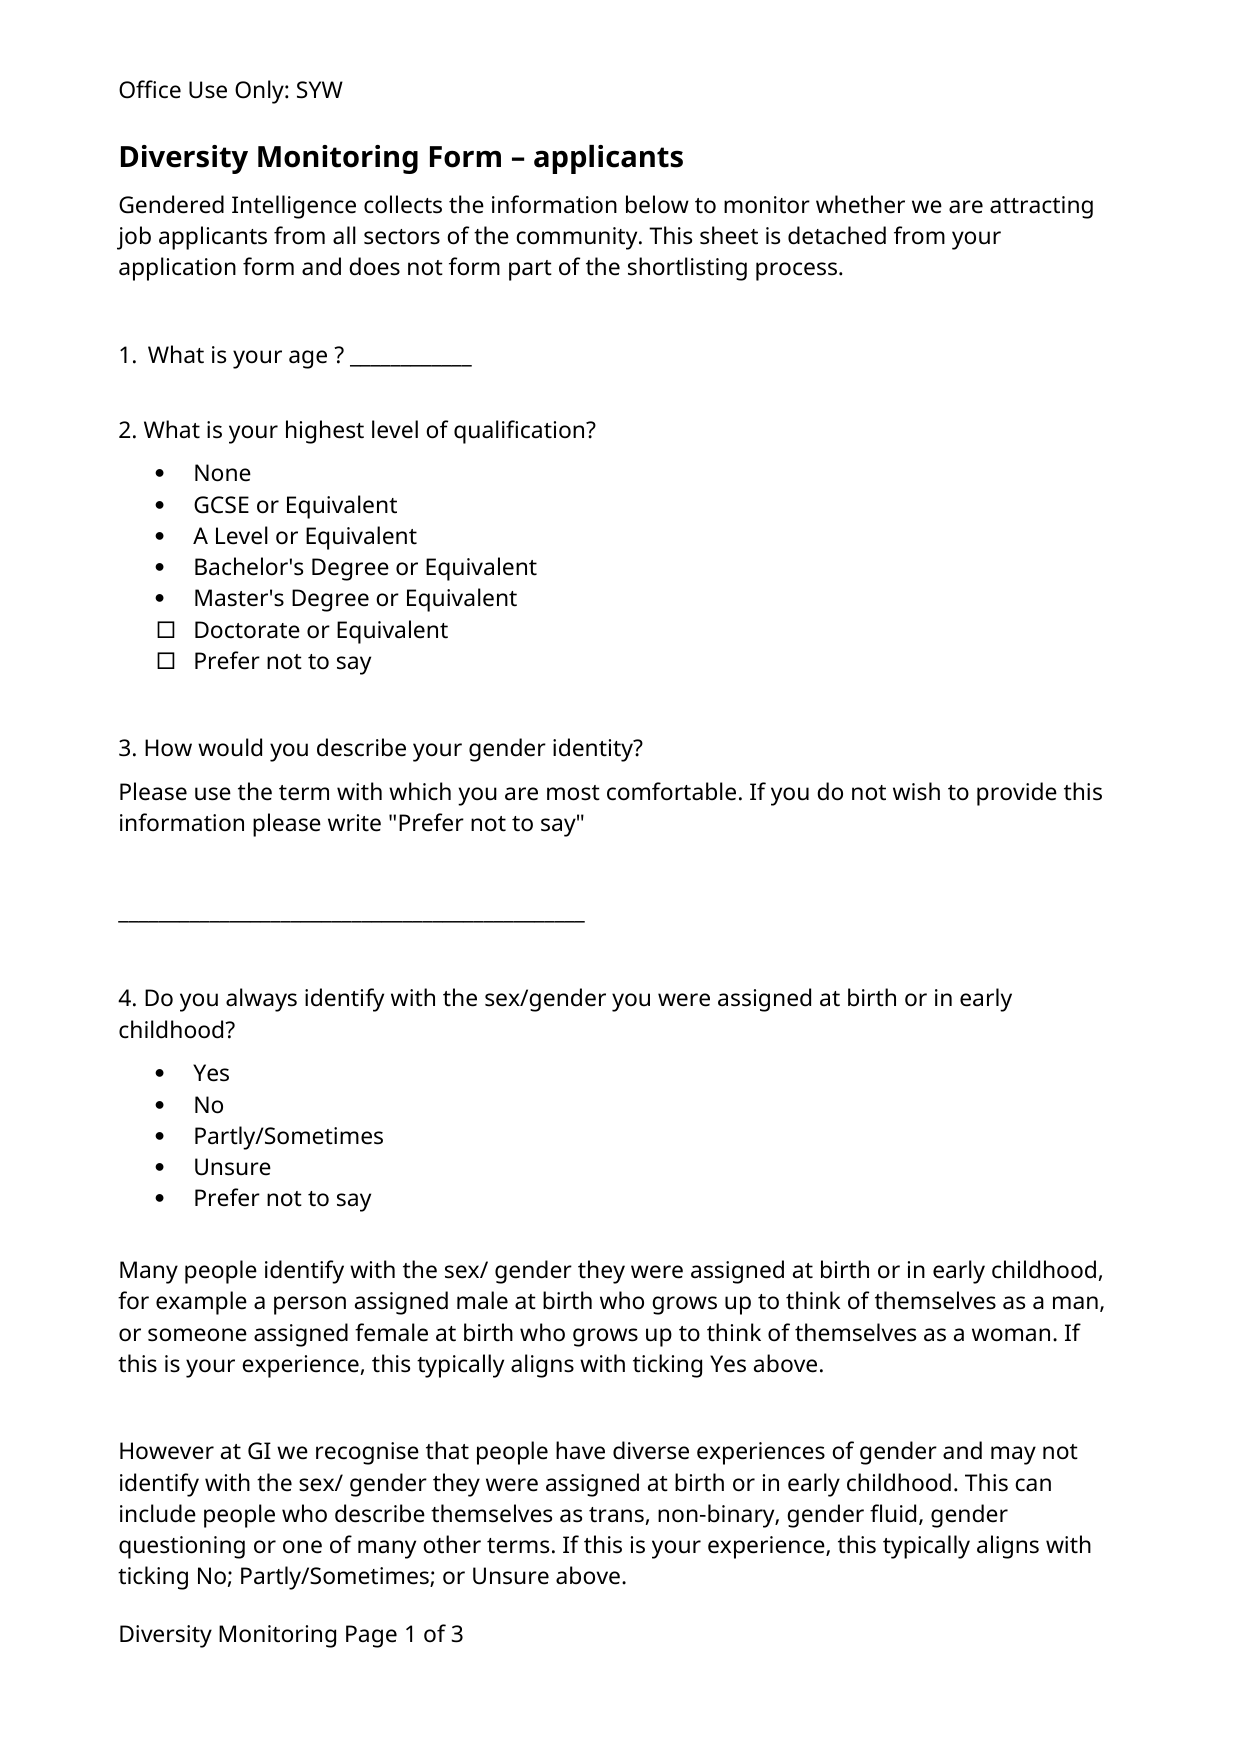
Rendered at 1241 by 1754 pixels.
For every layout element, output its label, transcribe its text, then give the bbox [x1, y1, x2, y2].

list Bachelor's Degree or Equivalent [156, 551, 1122, 582]
text However at GI we recognise that people have diverse experiences of gender and may not identify with the sex/ gender they were assigned at birth or in early childhood. This can include people who describe themselves as trans, non-binary, gender fluid, gender questioning or one of many other terms. If this is your experience, this typically aligns with ticking No; Partly/Sometimes; or Unsure above. [118, 1435, 1122, 1592]
list No [156, 1088, 1122, 1120]
text 4. Do you always identify with the sex/gender you were assigned at birth or in early childhood? [118, 982, 1122, 1045]
text 2. What is your highest level of qualification? [118, 413, 1122, 445]
list A Level or Equivalent [156, 520, 1122, 551]
list Doctorate or Equivalent [156, 613, 1122, 645]
text Gendered Intelligence collects the information below to monitor whether we are attracting job applicants from all sectors of the community. This sheet is detached from your application form and does not form part of the shortlisting process. [118, 188, 1122, 282]
list Prefer not to say [156, 645, 1122, 676]
text Many people identify with the sex/ gender they were assigned at birth or in early childhood, for example a person assigned male at birth who grows up to think of themselves as a man, or someone assigned female at birth who grows up to think of themselves as a woman. If this is your experience, this typically aligns with ticking Yes above. [118, 1254, 1122, 1379]
list GCSE or Equivalent [156, 488, 1122, 520]
list Prefer not to say [156, 1182, 1122, 1213]
text ______________________________________________ [118, 895, 1122, 926]
list Partly/Sometimes [156, 1120, 1122, 1151]
list Unsure [156, 1151, 1122, 1182]
list None [156, 457, 1122, 488]
text Please use the term with which you are most comfortable. If you do not wish to provide this information please write "Prefer not to say" [118, 776, 1122, 838]
list Master's Degree or Equivalent [156, 582, 1122, 613]
subtitle Diversity Monitoring Form – applicants [118, 136, 1122, 176]
text 3. How would you describe your gender identity? [118, 732, 1122, 763]
list What is your age ? ____________ [118, 338, 1122, 370]
list Yes [156, 1057, 1122, 1088]
